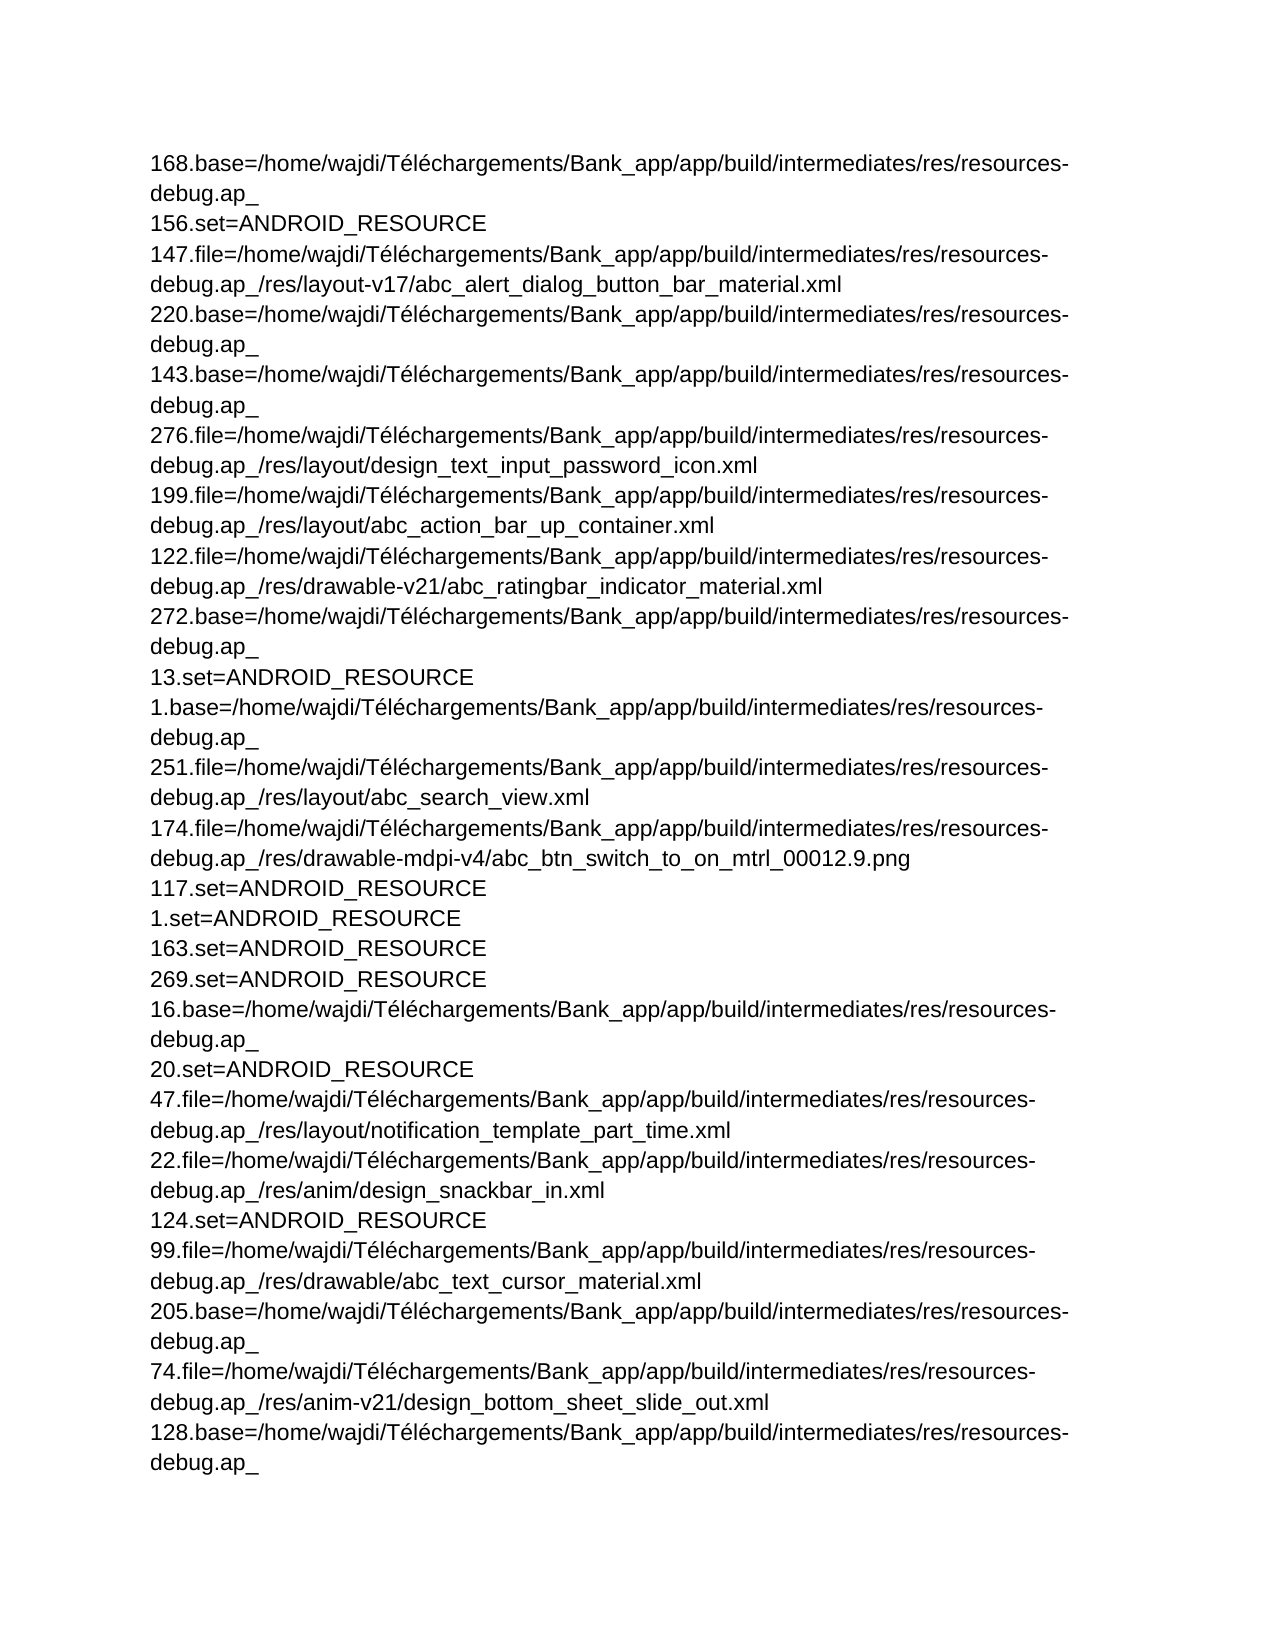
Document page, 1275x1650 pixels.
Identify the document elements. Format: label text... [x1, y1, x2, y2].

text 220.base=/home/wajdi/Téléchargements/Bank_app/app/build/intermediates/res/resources-debug.ap_ [150, 301, 1125, 358]
text 16.base=/home/wajdi/Téléchargements/Bank_app/app/build/intermediates/res/resources-debug.ap_ [150, 996, 1125, 1052]
text 251.file=/home/wajdi/Téléchargements/Bank_app/app/build/intermediates/res/resources-debug.ap_/res/layout/abc_search_view.xml [150, 754, 1125, 811]
text 122.file=/home/wajdi/Téléchargements/Bank_app/app/build/intermediates/res/resources-debug.ap_/res/drawable-v21/abc_ratingbar_indicator_material.xml [150, 543, 1125, 599]
text 1.set=ANDROID_RESOURCE [150, 905, 1125, 932]
text 156.set=ANDROID_RESOURCE [150, 210, 1125, 237]
text 13.set=ANDROID_RESOURCE [150, 663, 1125, 690]
text 147.file=/home/wajdi/Téléchargements/Bank_app/app/build/intermediates/res/resources-debug.ap_/res/layout-v17/abc_alert_dialog_button_bar_material.xml [150, 241, 1125, 297]
text 74.file=/home/wajdi/Téléchargements/Bank_app/app/build/intermediates/res/resources-debug.ap_/res/anim-v21/design_bottom_sheet_slide_out.xml [150, 1358, 1125, 1415]
text 20.set=ANDROID_RESOURCE [150, 1056, 1125, 1083]
text 22.file=/home/wajdi/Téléchargements/Bank_app/app/build/intermediates/res/resources-debug.ap_/res/anim/design_snackbar_in.xml [150, 1147, 1125, 1203]
text 276.file=/home/wajdi/Téléchargements/Bank_app/app/build/intermediates/res/resources-debug.ap_/res/layout/design_text_input_password_icon.xml [150, 422, 1125, 478]
text 163.set=ANDROID_RESOURCE [150, 935, 1125, 962]
text 199.file=/home/wajdi/Téléchargements/Bank_app/app/build/intermediates/res/resources-debug.ap_/res/layout/abc_action_bar_up_container.xml [150, 482, 1125, 539]
text 128.base=/home/wajdi/Téléchargements/Bank_app/app/build/intermediates/res/resources-debug.ap_ [150, 1419, 1125, 1475]
text 1.base=/home/wajdi/Téléchargements/Bank_app/app/build/intermediates/res/resources-debug.ap_ [150, 694, 1125, 750]
text 205.base=/home/wajdi/Téléchargements/Bank_app/app/build/intermediates/res/resources-debug.ap_ [150, 1298, 1125, 1354]
text 174.file=/home/wajdi/Téléchargements/Bank_app/app/build/intermediates/res/resources-debug.ap_/res/drawable-mdpi-v4/abc_btn_switch_to_on_mtrl_00012.9.png [150, 814, 1125, 871]
text 124.set=ANDROID_RESOURCE [150, 1207, 1125, 1234]
text 168.base=/home/wajdi/Téléchargements/Bank_app/app/build/intermediates/res/resources-debug.ap_ [150, 150, 1125, 207]
text 269.set=ANDROID_RESOURCE [150, 966, 1125, 992]
text 99.file=/home/wajdi/Téléchargements/Bank_app/app/build/intermediates/res/resources-debug.ap_/res/drawable/abc_text_cursor_material.xml [150, 1237, 1125, 1294]
text 47.file=/home/wajdi/Téléchargements/Bank_app/app/build/intermediates/res/resources-debug.ap_/res/layout/notification_template_part_time.xml [150, 1086, 1125, 1143]
text 117.set=ANDROID_RESOURCE [150, 875, 1125, 901]
text 272.base=/home/wajdi/Téléchargements/Bank_app/app/build/intermediates/res/resources-debug.ap_ [150, 603, 1125, 660]
text 143.base=/home/wajdi/Téléchargements/Bank_app/app/build/intermediates/res/resources-debug.ap_ [150, 361, 1125, 418]
